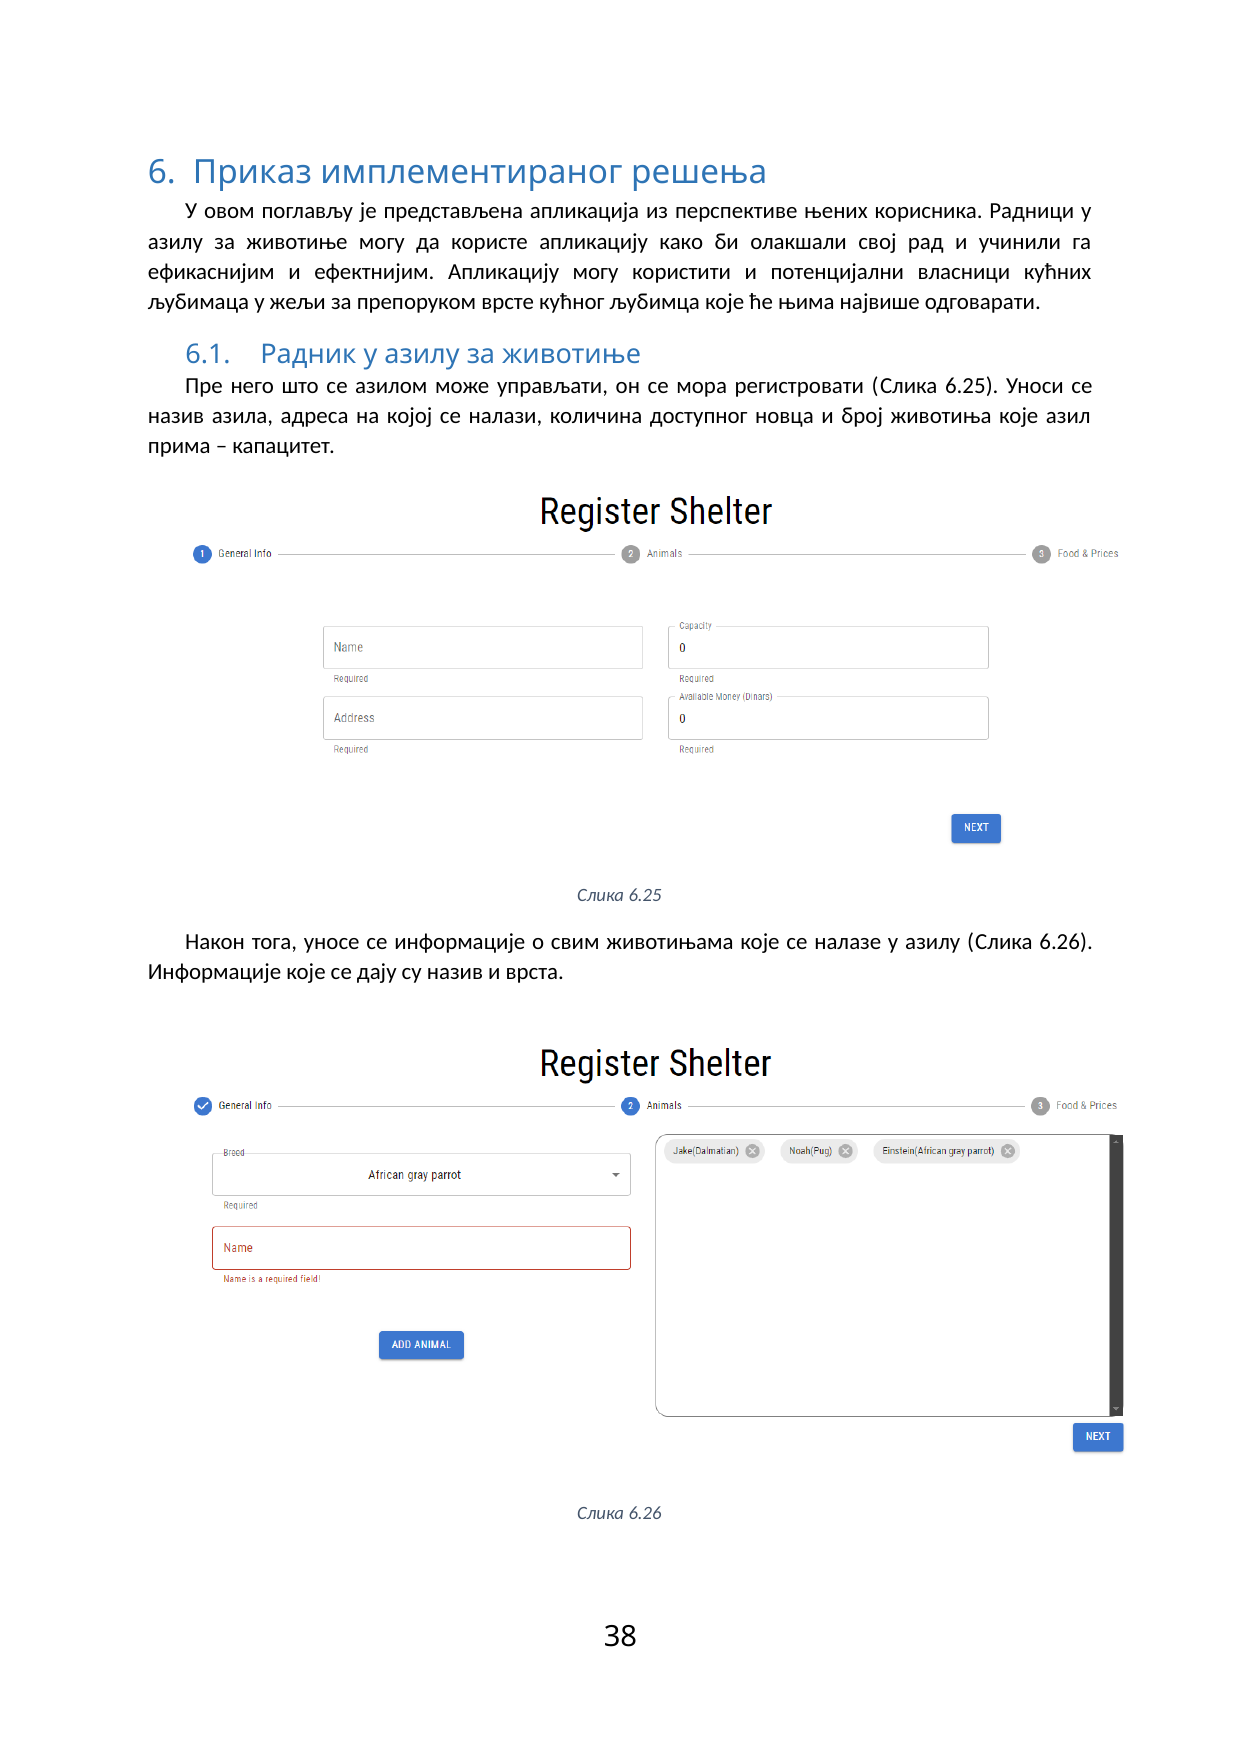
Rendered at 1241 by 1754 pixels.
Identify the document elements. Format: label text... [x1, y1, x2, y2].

picture [184, 1004, 1130, 1483]
picture [184, 478, 1130, 865]
subtitle Приказ имплементираног решења [148, 148, 1092, 193]
text У овом поглављу је представљена апликација из перспективе њених корисника. Радници у азилу за животиње могу да користе апликацију како би олакшали свој рад и учинили га ефикаснијим и ефектнијим. Апликацију могу користити и потенцијални власници кућних љубимаца у жељи за препоруком врсте кућног љубимца које ће њима највише одговарати. [148, 197, 1092, 315]
subtitle Радник у азилу за животиње [185, 334, 1092, 371]
